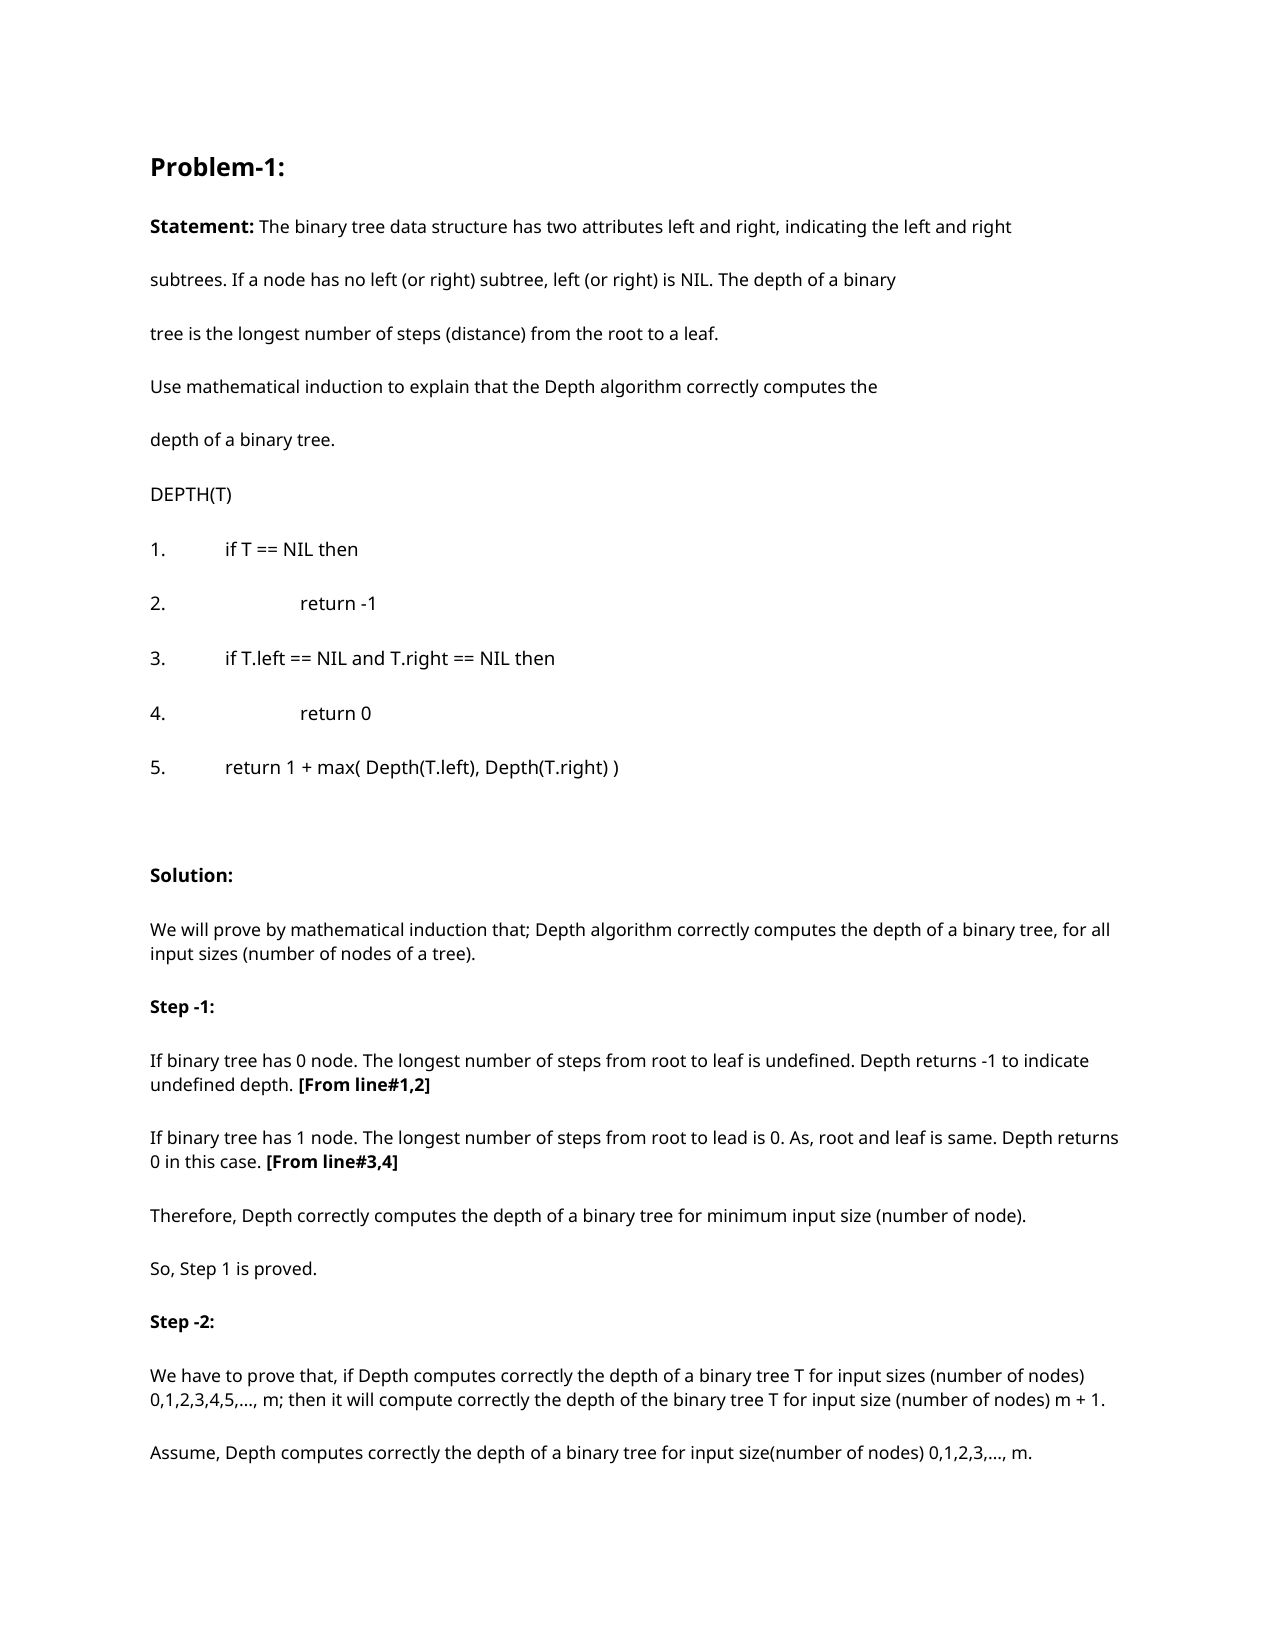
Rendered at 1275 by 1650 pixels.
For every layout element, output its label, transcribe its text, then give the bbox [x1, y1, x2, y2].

text Problem-1: [150, 150, 1125, 184]
text depth of a binary tree. [150, 428, 1125, 452]
text Assume, Depth computes correctly the depth of a binary tree for input size(number of nodes) 0,1,2,3,…, m. [150, 1441, 1125, 1465]
text So, Step 1 is proved. [150, 1257, 1125, 1281]
text 3. if T.left == NIL and T.right == NIL then [150, 645, 1125, 671]
text Use mathematical induction to explain that the Depth algorithm correctly computes the [150, 374, 1125, 399]
text 2. return -1 [150, 591, 1125, 616]
text 4. return 0 [150, 700, 1125, 726]
text Statement: The binary tree data structure has two attributes left and right, indicating the left and right [150, 213, 1125, 239]
text subtrees. If a node has no left (or right) subtree, left (or right) is NIL. The depth of a binary [150, 268, 1125, 292]
text DEPTH(T) [150, 481, 1125, 507]
text 1. if T == NIL then [150, 536, 1125, 561]
text We will prove by mathematical induction that; Depth algorithm correctly computes the depth of a binary tree, for all input sizes (number of nodes of a tree). [150, 917, 1125, 966]
text Step -1: [150, 995, 1125, 1019]
text We have to prove that, if Depth computes correctly the depth of a binary tree T for input sizes (number of nodes) 0,1,2,3,4,5,…, m; then it will compute correctly the depth of the binary tree T for input size (number of nodes) m + 1. [150, 1363, 1125, 1412]
text 5. return 1 + max( Depth(T.left), Depth(T.right) ) [150, 755, 1125, 780]
text Step -2: [150, 1310, 1125, 1334]
text If binary tree has 1 node. The longest number of steps from root to lead is 0. As, root and leaf is same. Depth returns 0 in this case. [From line#3,4] [150, 1126, 1125, 1174]
text Solution: [150, 863, 1125, 888]
text tree is the longest number of steps (distance) from the root to a leaf. [150, 321, 1125, 345]
text Therefore, Depth correctly computes the depth of a binary tree for minimum input size (number of node). [150, 1203, 1125, 1227]
text If binary tree has 0 node. The longest number of steps from root to leaf is undefined. Depth returns -1 to indicate undefined depth. [From line#1,2] [150, 1048, 1125, 1097]
